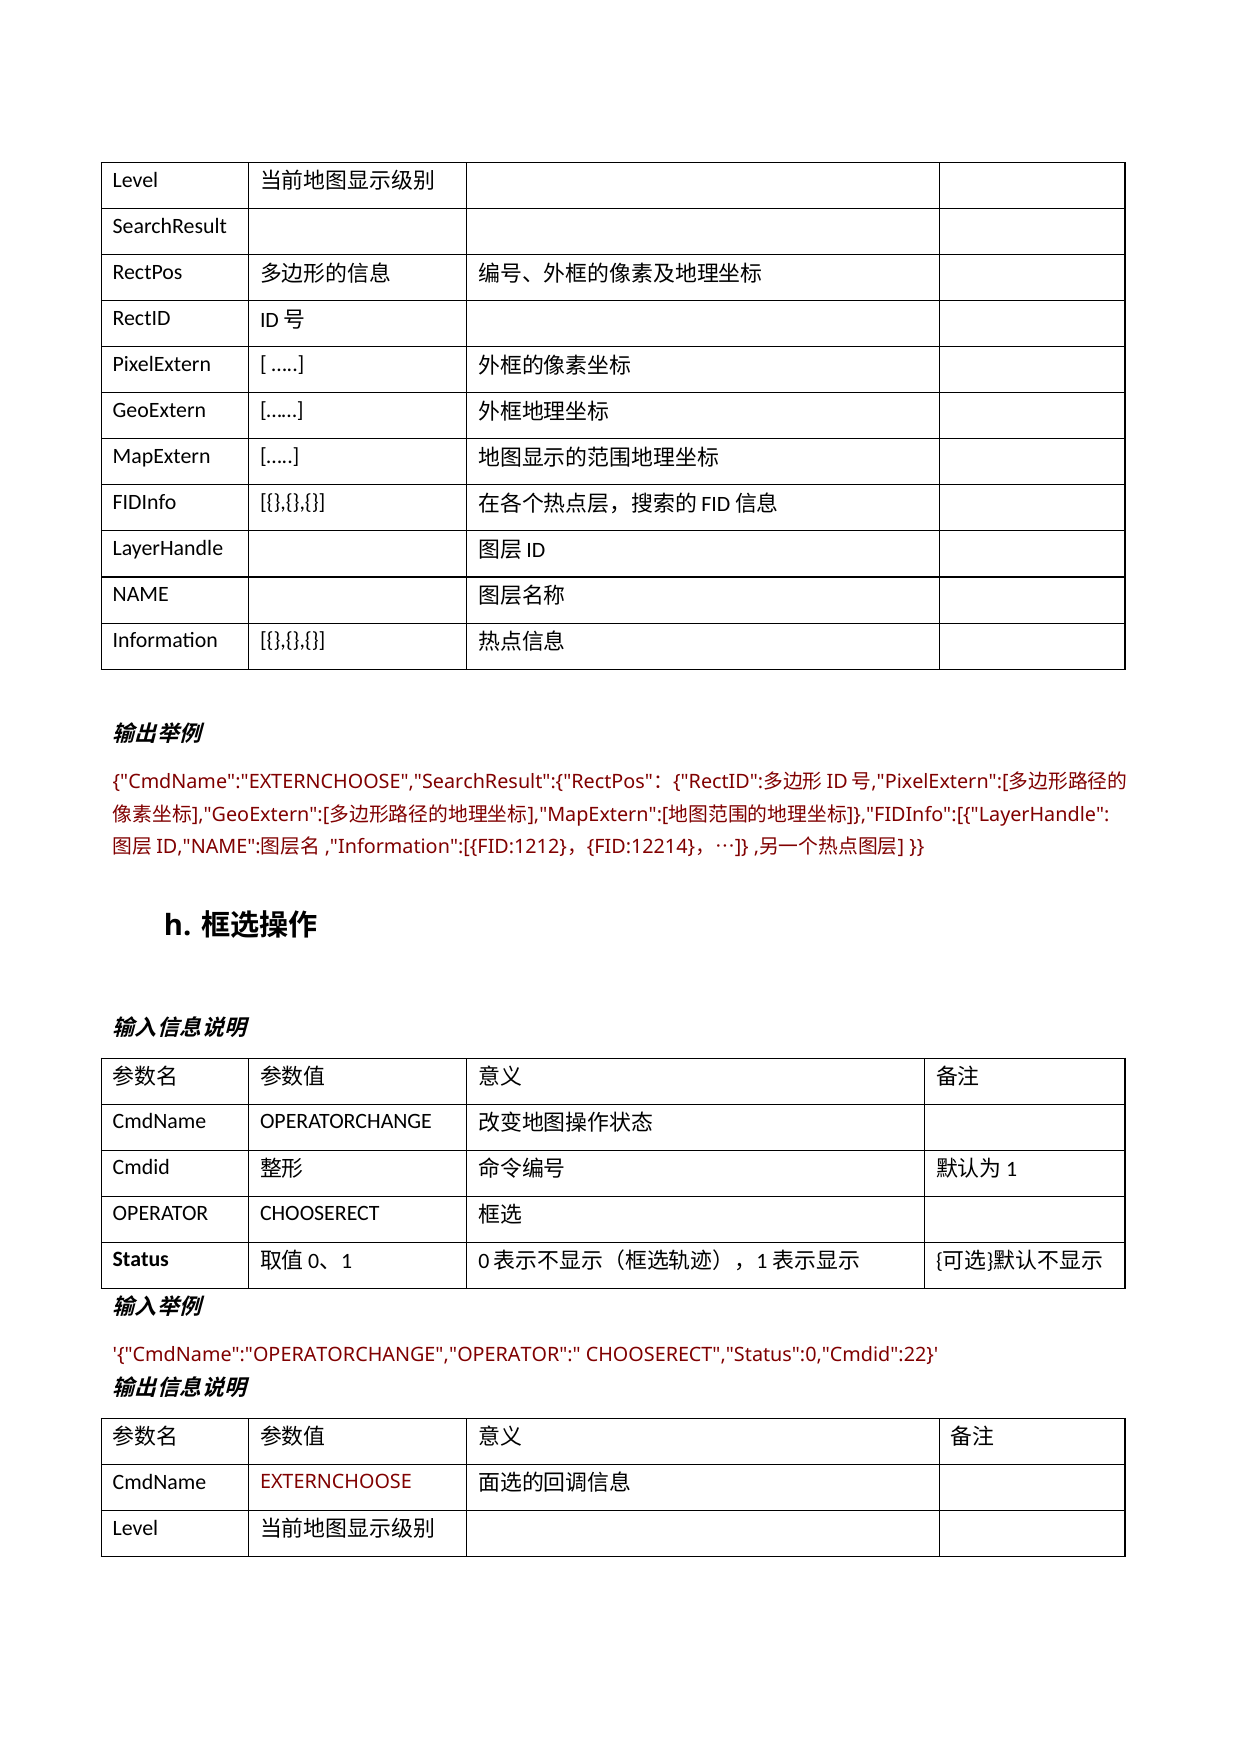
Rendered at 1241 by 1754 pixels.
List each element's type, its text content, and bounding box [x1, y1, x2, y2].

table_cell 框选 [467, 1197, 924, 1242]
table_header 参数名 [102, 1419, 248, 1464]
table_cell [467, 163, 939, 208]
table_cell [940, 531, 1124, 576]
table_header 参数值 [249, 1419, 466, 1464]
table_cell CmdName [102, 1465, 248, 1510]
table_cell OPERATOR [102, 1197, 248, 1242]
table_cell [{},{},{}] [249, 624, 466, 668]
table_cell EXTERNCHOOSE [249, 1465, 466, 1510]
table_cell [940, 255, 1124, 300]
text 输入信息说明 [112, 1009, 1128, 1042]
table_cell [{},{},{}] [249, 485, 466, 530]
table_cell MapExtern [102, 439, 248, 484]
table_header 备注 [925, 1059, 1124, 1103]
table_cell 编号、外框的像素及地理坐标 [467, 255, 939, 300]
table_cell 整形 [249, 1151, 466, 1196]
table_cell 地图显示的范围地理坐标 [467, 439, 939, 484]
table_cell 默认为1 [925, 1151, 1124, 1196]
table_cell LayerHandle [102, 531, 248, 576]
table_cell [940, 347, 1124, 392]
table_cell 热点信息 [467, 624, 939, 668]
table_cell 0表示不显示（框选轨迹），1 表示显示 [467, 1243, 924, 1288]
table_cell […..] [249, 439, 466, 484]
table_cell [940, 1511, 1124, 1556]
table_cell [940, 485, 1124, 530]
table_header 参数值 [249, 1059, 466, 1103]
table_cell 当前地图显示级别 [249, 163, 466, 208]
table_cell [925, 1197, 1124, 1242]
table_cell [……] [249, 393, 466, 438]
table_cell [940, 393, 1124, 438]
text {"CmdName":"EXTERNCHOOSE","SearchResult":{"RectPos"：{"RectID":多边形ID号,"PixelExtern":[多边形路径的像素坐标],"GeoExtern":[多边形路径的地理坐标],"MapExtern":[地图范围的地理坐标]},"FIDInfo":[{"LayerHandle":图层ID,"NAME":图层名 ,"Information":[{FID:1212}，{FID:12214}，…]} ,另一个热点图层] }} [112, 764, 1128, 861]
table_cell [ …..] [249, 347, 466, 392]
table_cell 当前地图显示级别 [249, 1511, 466, 1556]
table_cell Information [102, 624, 248, 668]
table_cell [467, 209, 939, 254]
table_cell 命令编号 [467, 1151, 924, 1196]
table_cell RectID [102, 301, 248, 346]
table_cell [249, 578, 466, 622]
table_cell Level [102, 163, 248, 208]
table_cell [940, 209, 1124, 254]
table_cell SearchResult [102, 209, 248, 254]
table_cell GeoExtern [102, 393, 248, 438]
table_cell 改变地图操作状态 [467, 1105, 924, 1149]
table_cell 图层名称 [467, 578, 939, 622]
table_header 备注 [940, 1419, 1124, 1464]
table_cell Level [102, 1511, 248, 1556]
table_header 意义 [467, 1059, 924, 1103]
table_cell [940, 163, 1124, 208]
table_cell [249, 209, 466, 254]
table_cell Status [102, 1243, 248, 1288]
table_cell ID号 [249, 301, 466, 346]
table_cell FIDInfo [102, 485, 248, 530]
table_cell [940, 1465, 1124, 1510]
table_cell 取值0、1 [249, 1243, 466, 1288]
table_cell [925, 1105, 1124, 1149]
table_cell [467, 301, 939, 346]
table_cell OPERATORCHANGE [249, 1105, 466, 1149]
table_cell CmdName [102, 1105, 248, 1149]
table_header 意义 [467, 1419, 939, 1464]
table_cell [249, 531, 466, 576]
table_cell 面选的回调信息 [467, 1465, 939, 1510]
table_cell 外框的像素坐标 [467, 347, 939, 392]
table_cell [940, 578, 1124, 622]
table_cell RectPos [102, 255, 248, 300]
table_cell 多边形的信息 [249, 255, 466, 300]
table_cell Cmdid [102, 1151, 248, 1196]
table_cell [940, 439, 1124, 484]
table_cell 外框地理坐标 [467, 393, 939, 438]
text 输入举例 [112, 1289, 1128, 1321]
table_cell PixelExtern [102, 347, 248, 392]
table_cell {可选}默认不显示 [925, 1243, 1124, 1288]
text 输出信息说明 [112, 1369, 1128, 1402]
table_cell 图层ID [467, 531, 939, 576]
table_header 参数名 [102, 1059, 248, 1103]
table_cell 在各个热点层，搜索的FID信息 [467, 485, 939, 530]
text '{"CmdName":"OPERATORCHANGE","OPERATOR":" CHOOSERECT","Status":0,"Cmdid":22}' [112, 1337, 1128, 1369]
table_cell CHOOSERECT [249, 1197, 466, 1242]
text 输出举例 [112, 715, 1128, 748]
table_cell NAME [102, 578, 248, 622]
table_cell [940, 301, 1124, 346]
subtitle 框选操作 [164, 890, 1128, 955]
table_cell [467, 1511, 939, 1556]
table_cell [940, 624, 1124, 668]
